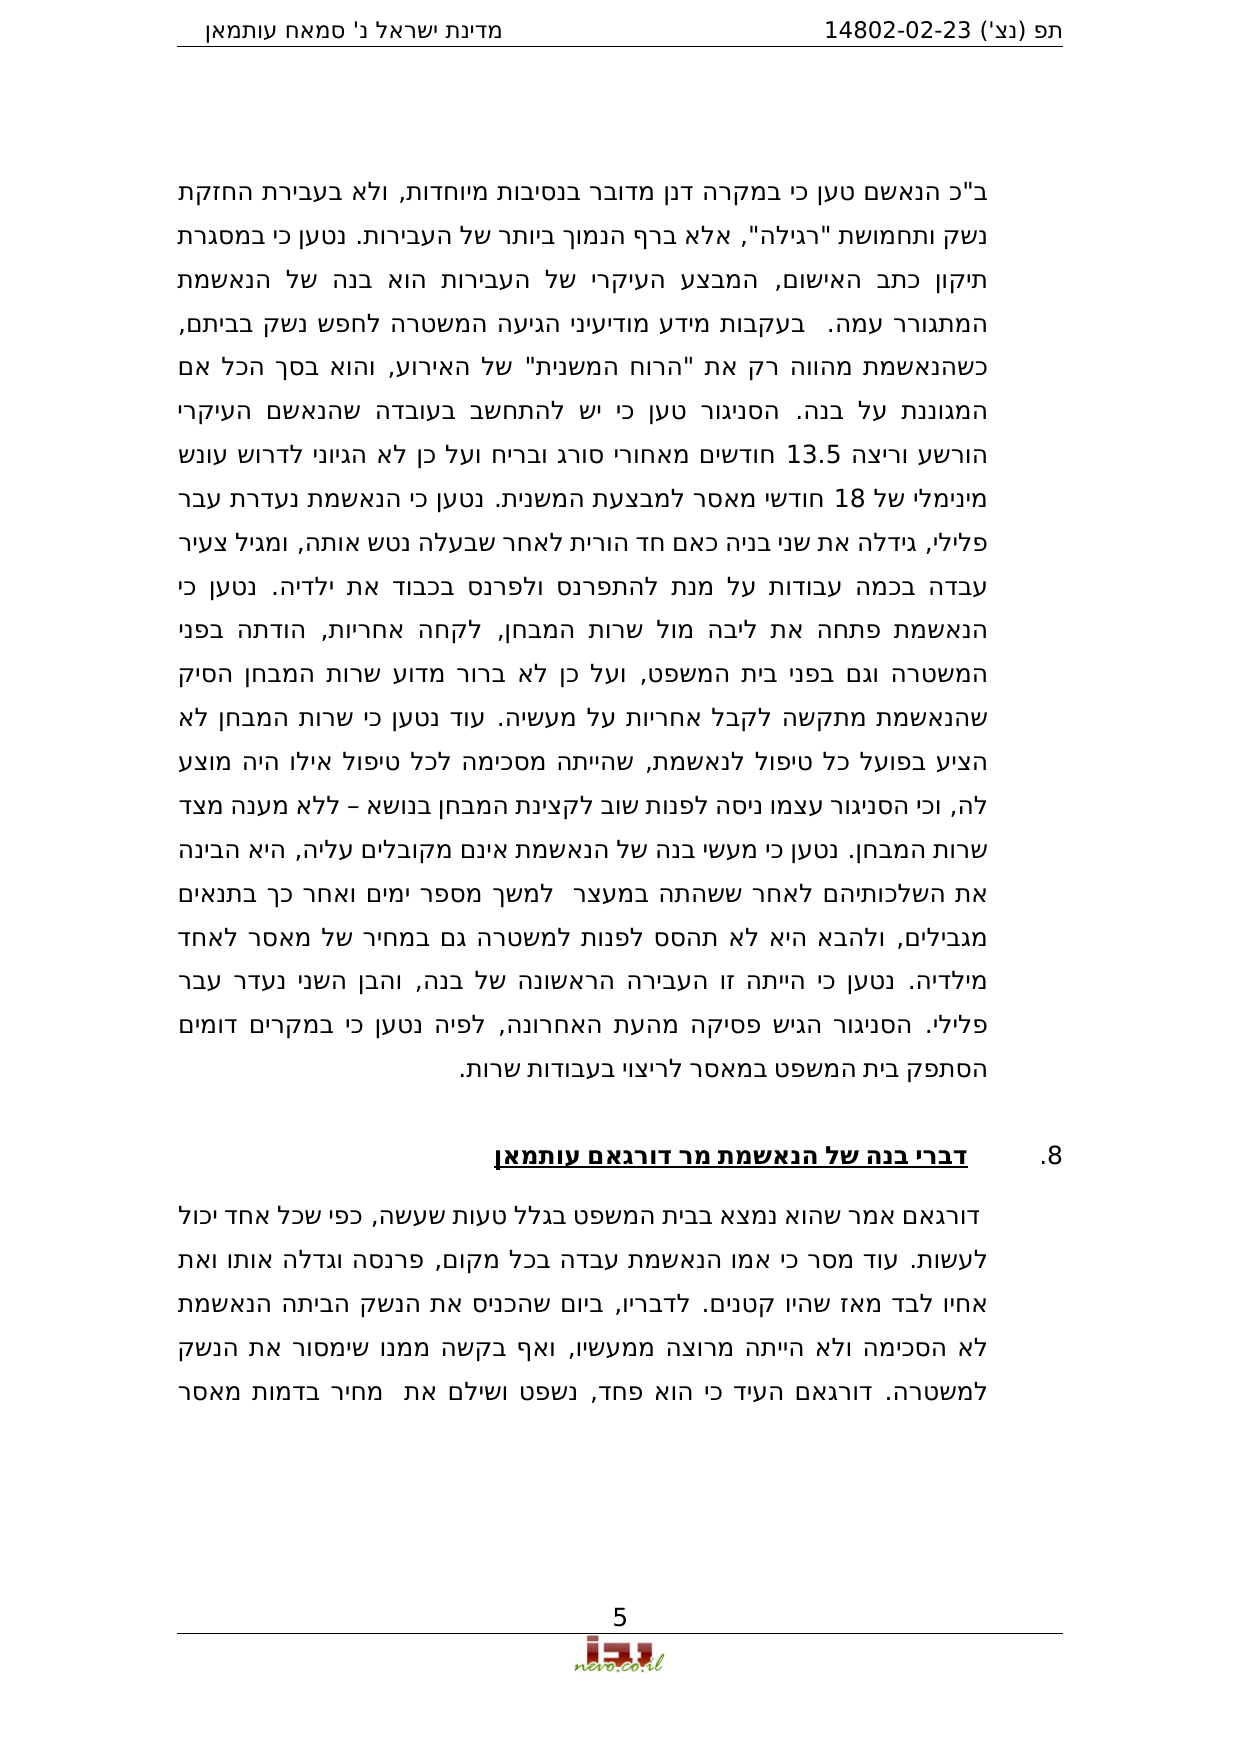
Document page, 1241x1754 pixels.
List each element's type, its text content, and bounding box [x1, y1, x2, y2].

text 8. דברי בנה של הנאשמת מר דורגאם עותמאן [177, 1141, 1063, 1170]
picture [574, 1635, 666, 1673]
text ב"כ הנאשם טען כי במקרה דנן מדובר בנסיבות מיוחדות, ולא בעבירת החזקת נשק ותחמושת "רגילה", אלא ברף הנמוך ביותר של העבירות. נטען כי במסגרת תיקון כתב האישום, המבצע העיקרי של העבירות הוא בנה של הנאשמת המתגורר עמה. בעקבות מידע מודיעיני הגיעה המשטרה לחפש נשק בביתם, כשהנאשמת מהווה רק את "הרוח המשנית" של האירוע, והוא בסך הכל אם המגוננת על בנה. הסניגור טען כי יש להתחשב בעובדה שהנאשם העיקרי הורשע וריצה 13.5 חודשים מאחורי סורג ובריח ועל כן לא הגיוני לדרוש עונש מינימלי של 18 חודשי מאסר למבצעת המשנית. נטען כי הנאשמת נעדרת עבר פלילי, גידלה את שני בניה כאם חד הורית לאחר שבעלה נטש אותה, ומגיל צעיר עבדה בכמה עבודות על מנת להתפרנס ולפרנס בכבוד את ילדיה. נטען כי הנאשמת פתחה את ליבה מול שרות המבחן, לקחה אחריות, הודתה בפני המשטרה וגם בפני בית המשפט, ועל כן לא ברור מדוע שרות המבחן הסיק שהנאשמת מתקשה לקבל אחריות על מעשיה. עוד נטען כי שרות המבחן לא הציע בפועל כל טיפול לנאשמת, שהייתה מסכימה לכל טיפול אילו היה מוצע לה, וכי הסניגור עצמו ניסה לפנות שוב לקצינת המבחן בנושא – ללא מענה מצד שרות המבחן. נטען כי מעשי בנה של הנאשמת אינם מקובלים עליה, היא הבינה את השלכותיהם לאחר ששהתה במעצר למשך מספר ימים ואחר כך בתנאים מגבילים, ולהבא היא לא תהסס לפנות למשטרה גם במחיר של מאסר לאחד מילדיה. נטען כי הייתה זו העבירה הראשונה של בנה, והבן השני נעדר עבר פלילי. הסניגור הגיש פסיקה מהעת האחרונה, לפיה נטען כי במקרים דומים הסתפק בית המשפט במאסר לריצוי בעבודות שרות. [177, 177, 988, 1083]
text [177, 1202, 1063, 1406]
